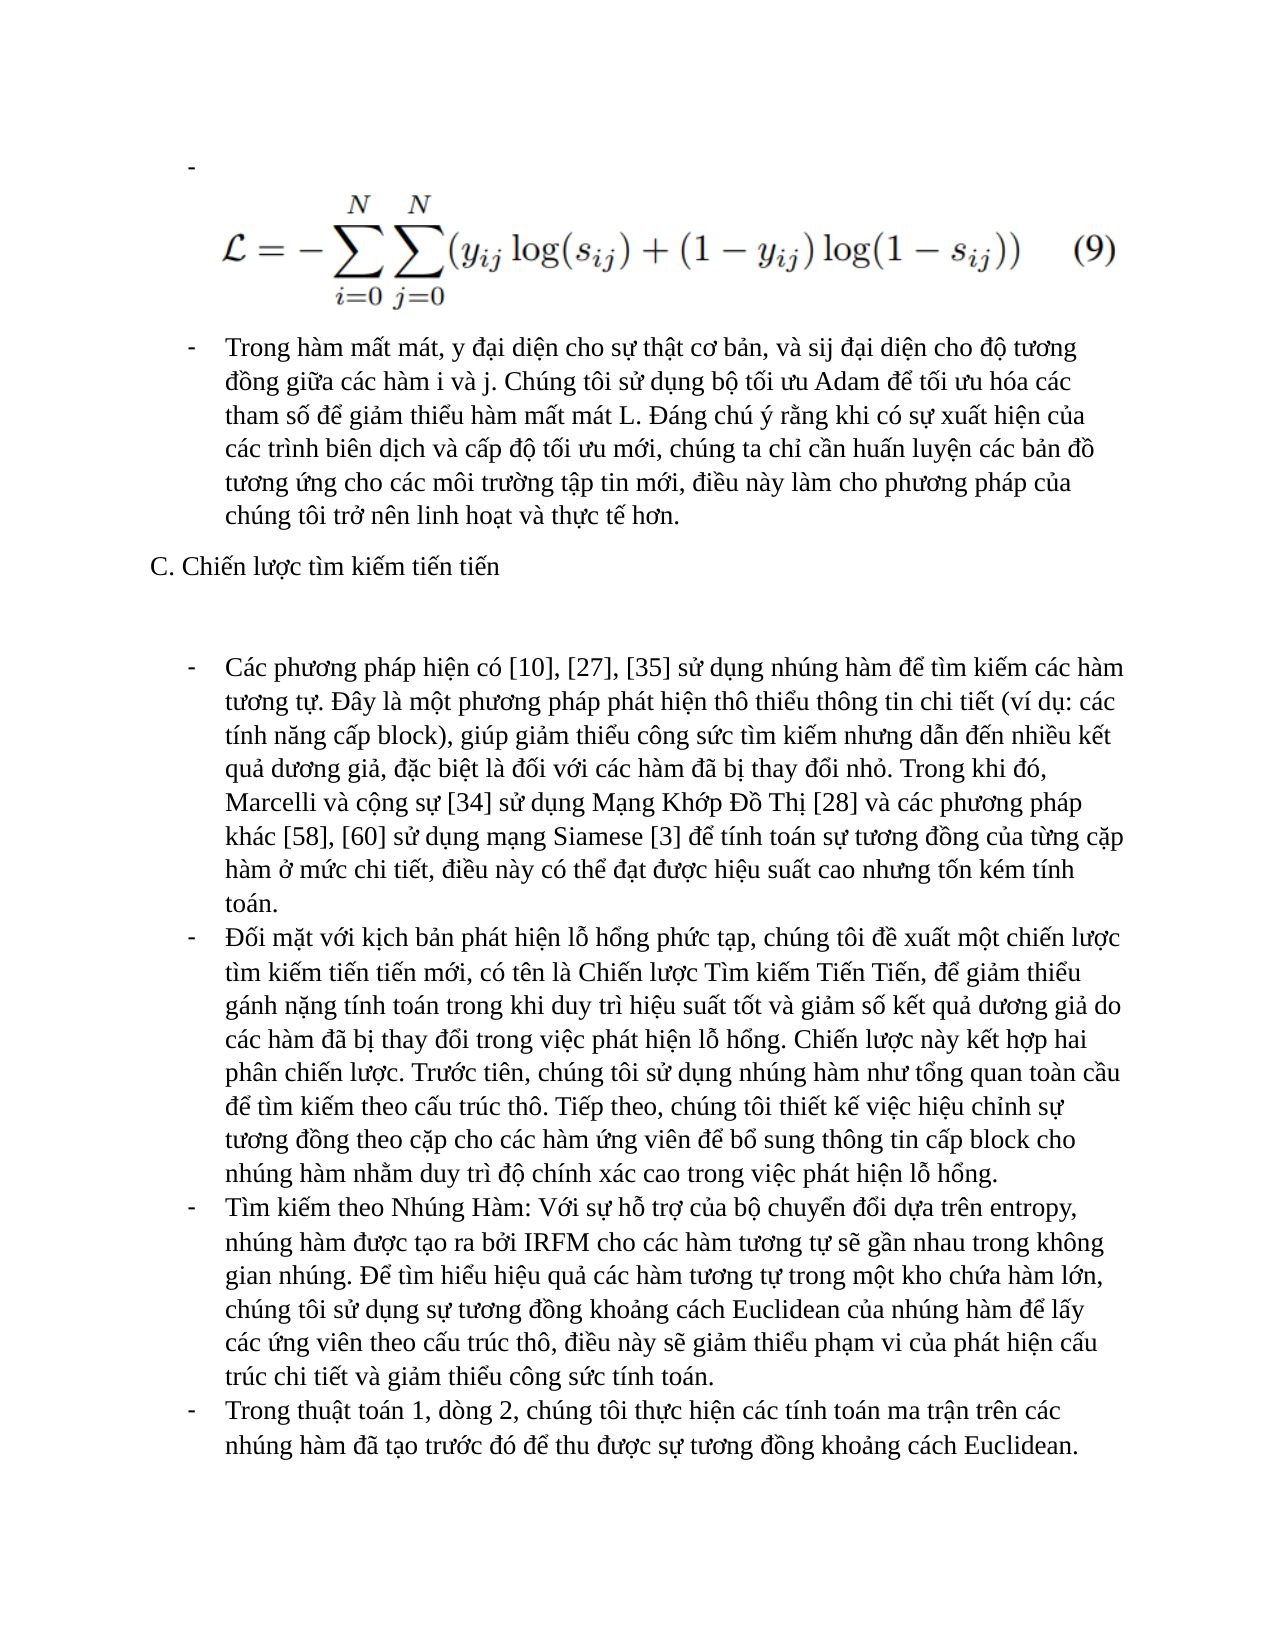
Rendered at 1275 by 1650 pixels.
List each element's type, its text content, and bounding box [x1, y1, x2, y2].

picture [187, 185, 1163, 328]
list Đối mặt với kịch bản phát hiện lỗ hổng phức tạp, chúng tôi đề xuất một chiến lược tìm kiếm tiến tiến mới, có tên là Chiến lược Tìm kiếm Tiến Tiến, để giảm thiểu gánh nặng tính toán trong khi duy trì hiệu suất tốt và giảm số kết quả dương giả do các hàm đã bị thay đổi trong việc phát hiện lỗ hổng. Chiến lược này kết hợp hai phân chiến lược. Trước tiên, chúng tôi sử dụng nhúng hàm như tổng quan toàn cầu để tìm kiếm theo cấu trúc thô. Tiếp theo, chúng tôi thiết kế việc hiệu chỉnh sự tương đồng theo cặp cho các hàm ứng viên để bổ sung thông tin cấp block cho nhúng hàm nhằm duy trì độ chính xác cao trong việc phát hiện lỗ hổng. [187, 920, 1125, 1188]
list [187, 1393, 1125, 1460]
list Tìm kiếm theo Nhúng Hàm: Với sự hỗ trợ của bộ chuyển đổi dựa trên entropy, nhúng hàm được tạo ra bởi IRFM cho các hàm tương tự sẽ gần nhau trong không gian nhúng. Để tìm hiểu hiệu quả các hàm tương tự trong một kho chứa hàm lớn, chúng tôi sử dụng sự tương đồng khoảng cách Euclidean của nhúng hàm để lấy các ứng viên theo cấu trúc thô, điều này sẽ giảm thiểu phạm vi của phát hiện cấu trúc chi tiết và giảm thiểu công sức tính toán. [187, 1190, 1125, 1391]
text C. Chiến lược tìm kiếm tiến tiến [150, 549, 1125, 581]
list Trong hàm mất mát, y đại diện cho sự thật cơ bản, và sij đại diện cho độ tương đồng giữa các hàm i và j. Chúng tôi sử dụng bộ tối ưu Adam để tối ưu hóa các tham số để giảm thiểu hàm mất mát L. Đáng chú ý rằng khi có sự xuất hiện của các trình biên dịch và cấp độ tối ưu mới, chúng ta chỉ cần huấn luyện các bản đồ tương ứng cho các môi trường tập tin mới, điều này làm cho phương pháp của chúng tôi trở nên linh hoạt và thực tế hơn. [187, 330, 1125, 531]
list Các phương pháp hiện có [10], [27], [35] sử dụng nhúng hàm để tìm kiếm các hàm tương tự. Đây là một phương pháp phát hiện thô thiểu thông tin chi tiết (ví dụ: các tính năng cấp block), giúp giảm thiểu công sức tìm kiếm nhưng dẫn đến nhiều kết quả dương giả, đặc biệt là đối với các hàm đã bị thay đổi nhỏ. Trong khi đó, Marcelli và cộng sự [34] sử dụng Mạng Khớp Đồ Thị [28] và các phương pháp khác [58], [60] sử dụng mạng Siamese [3] để tính toán sự tương đồng của từng cặp hàm ở mức chi tiết, điều này có thể đạt được hiệu suất cao nhưng tốn kém tính toán. [187, 650, 1125, 918]
